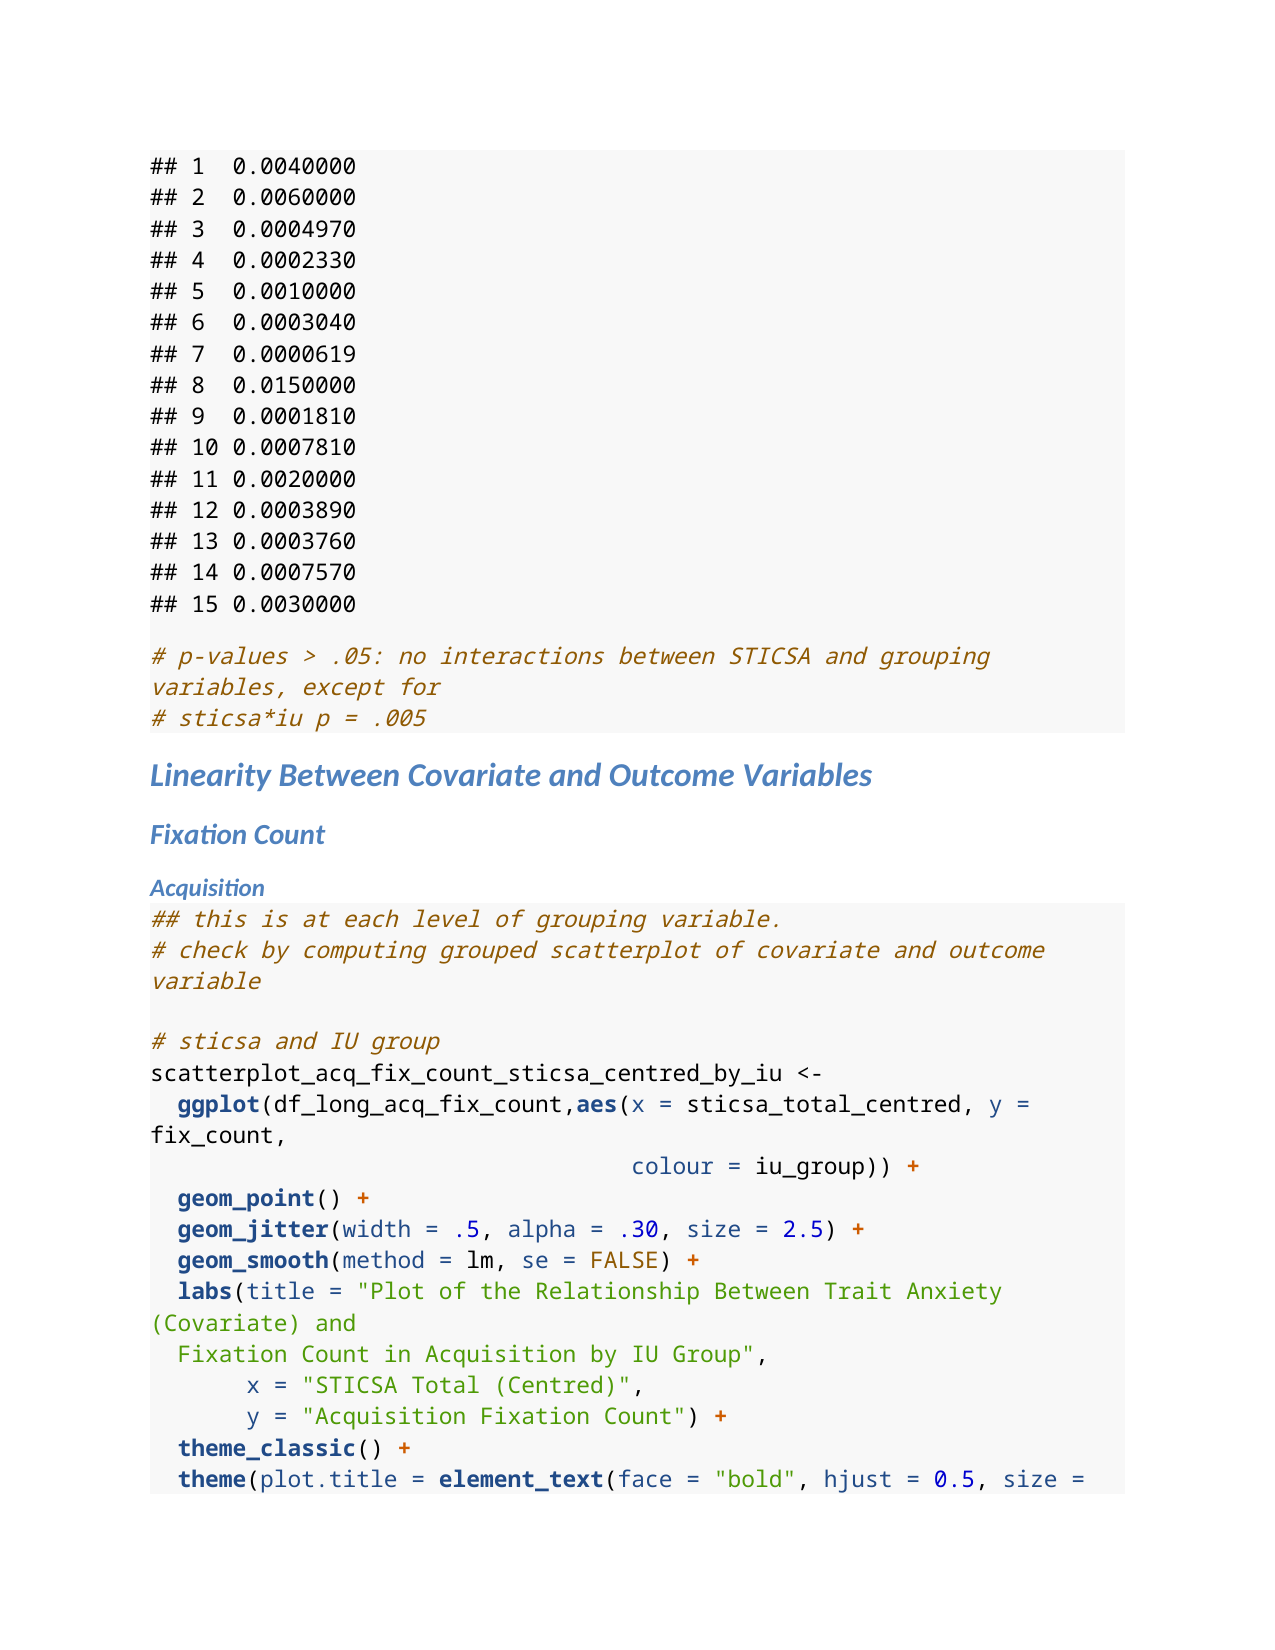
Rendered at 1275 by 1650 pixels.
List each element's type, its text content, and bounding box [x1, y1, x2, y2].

text # p-values > .05: no interactions between STICSA and grouping variables, except for # sticsa*iu p = .005 [150, 639, 1125, 733]
subtitle Acquisition [150, 872, 1125, 903]
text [150, 150, 1125, 619]
subtitle Linearity Between Covariate and Outcome Variables [150, 754, 1125, 795]
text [150, 903, 1125, 1494]
subtitle Fixation Count [150, 816, 1125, 851]
